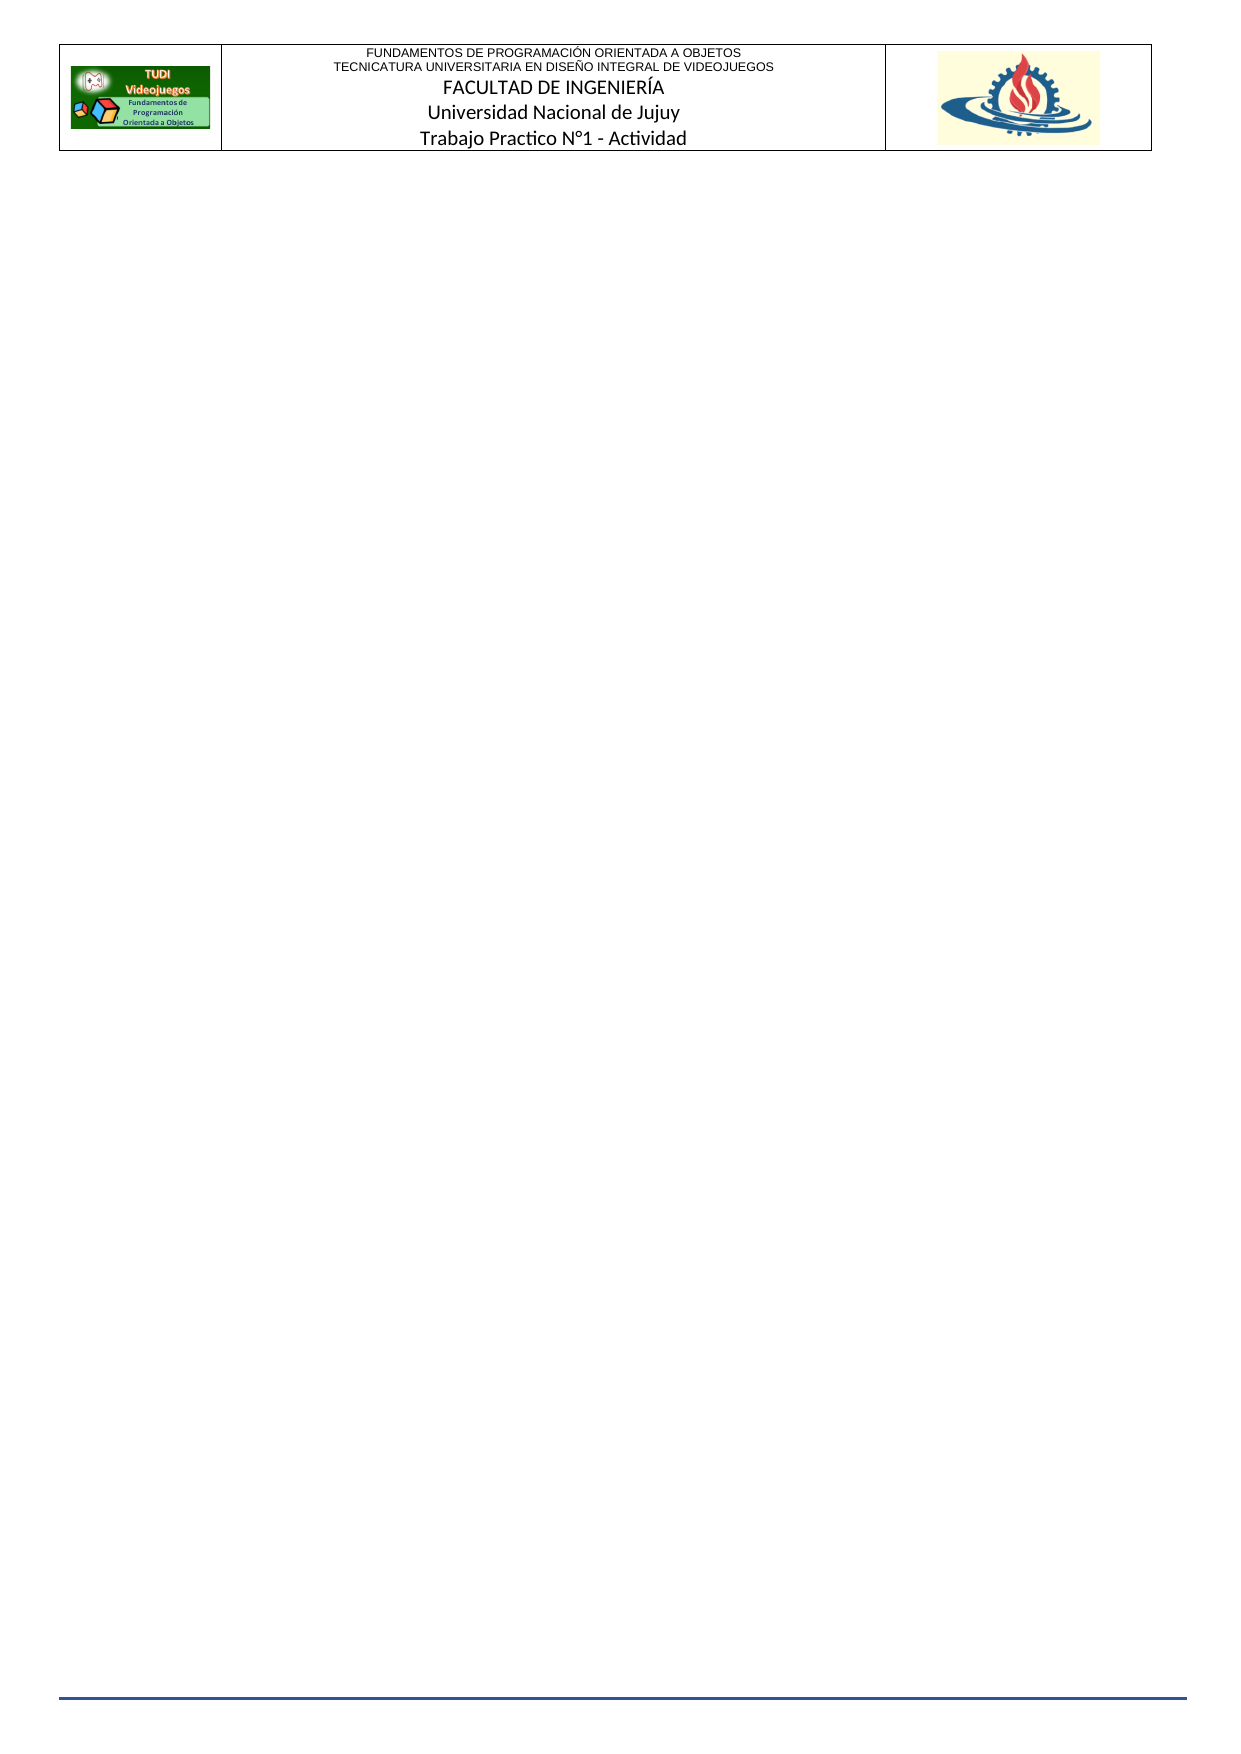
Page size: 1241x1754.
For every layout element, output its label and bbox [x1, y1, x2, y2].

picture [937, 51, 1101, 145]
picture [70, 66, 211, 129]
